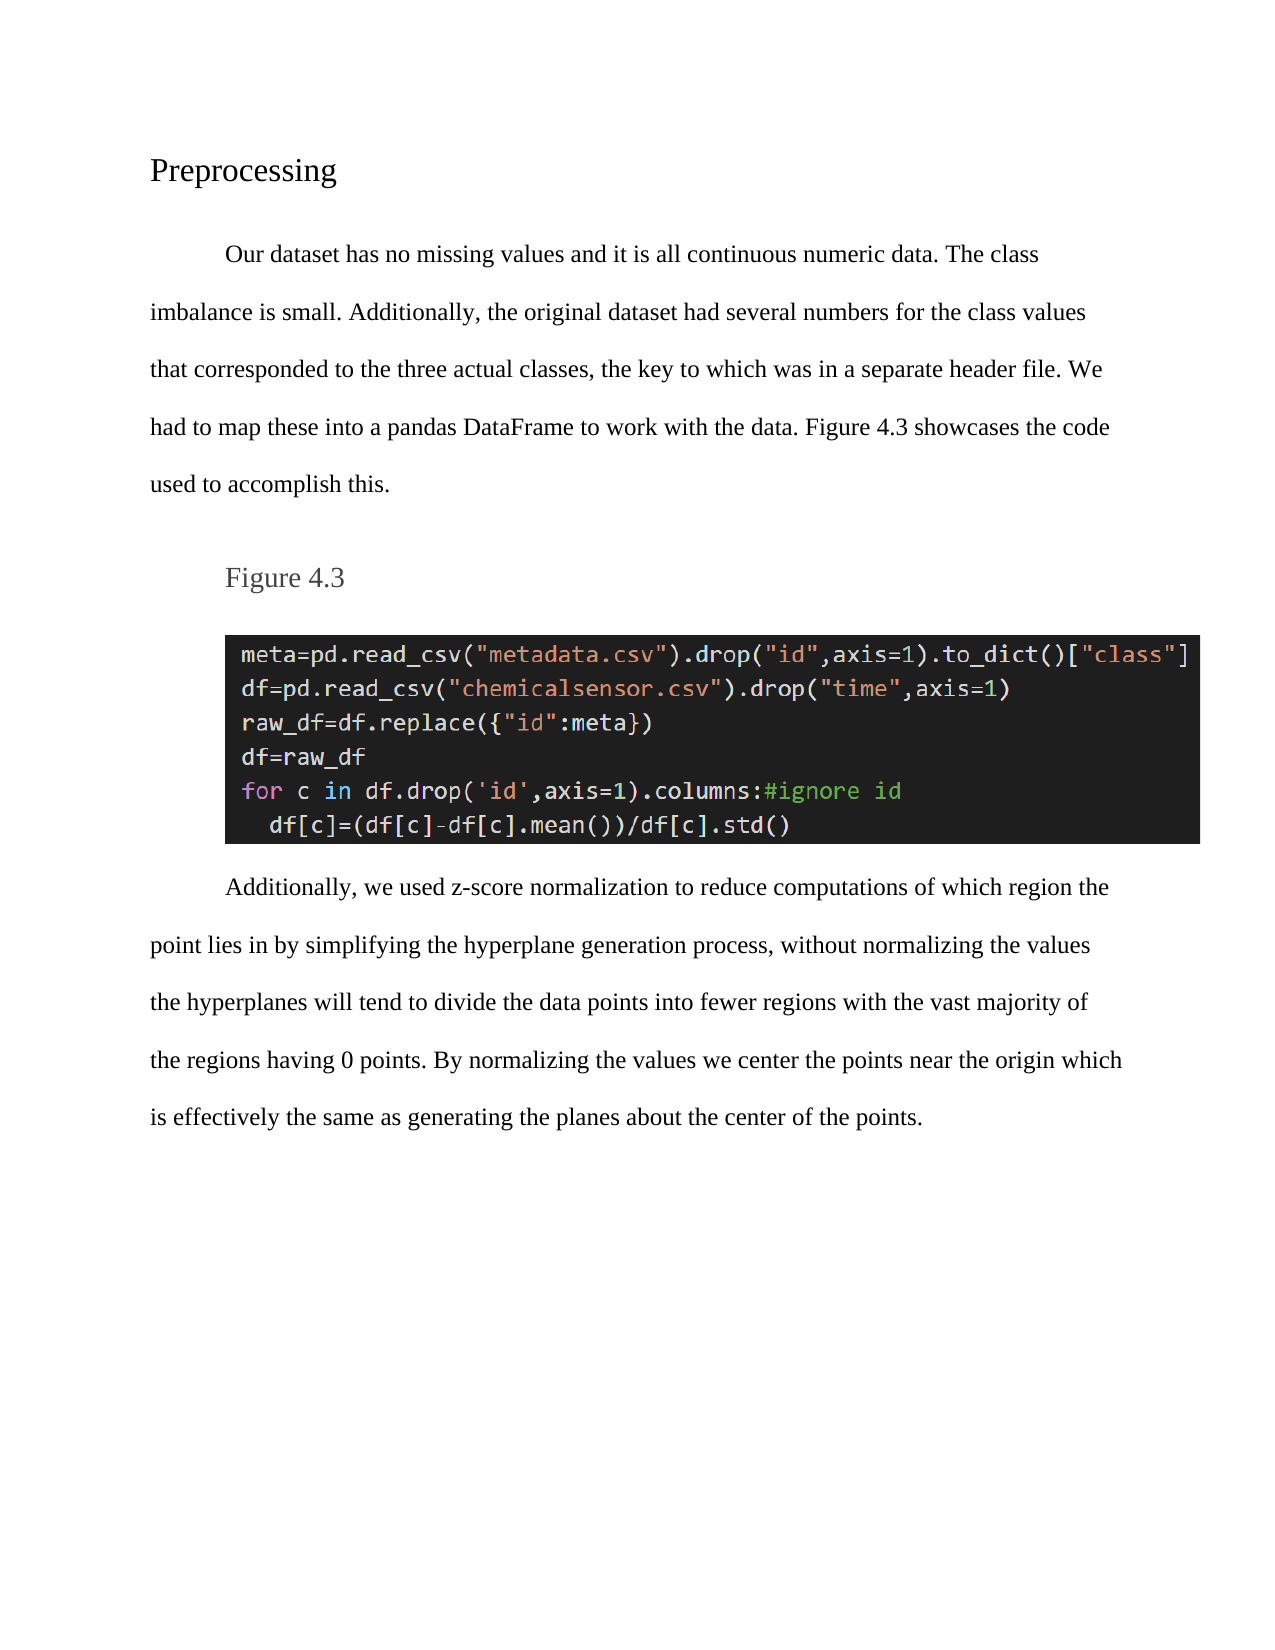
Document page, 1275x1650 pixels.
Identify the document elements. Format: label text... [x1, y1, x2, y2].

subtitle Figure 4.3 [150, 560, 1125, 593]
picture [225, 635, 1200, 844]
text Our dataset has no missing values and it is all continuous numeric data. The class imbalance is small. Additionally, the original dataset had several numbers for the class values that corresponded to the three actual classes, the key to which was in a separate header file. We had to map these into a pandas DataFrame to work with the data. Figure 4.3 showcases the code used to accomplish this. [150, 239, 1125, 498]
text Additionally, we used z-score normalization to reduce computations of which region the point lies in by simplifying the hyperplane generation process, without normalizing the values the hyperplanes will tend to divide the data points into fewer regions with the vast majority of the regions having 0 points. By normalizing the values we center the points near the origin which is effectively the same as generating the planes about the center of the points. [150, 872, 1125, 1131]
subtitle Preprocessing [150, 150, 1125, 188]
